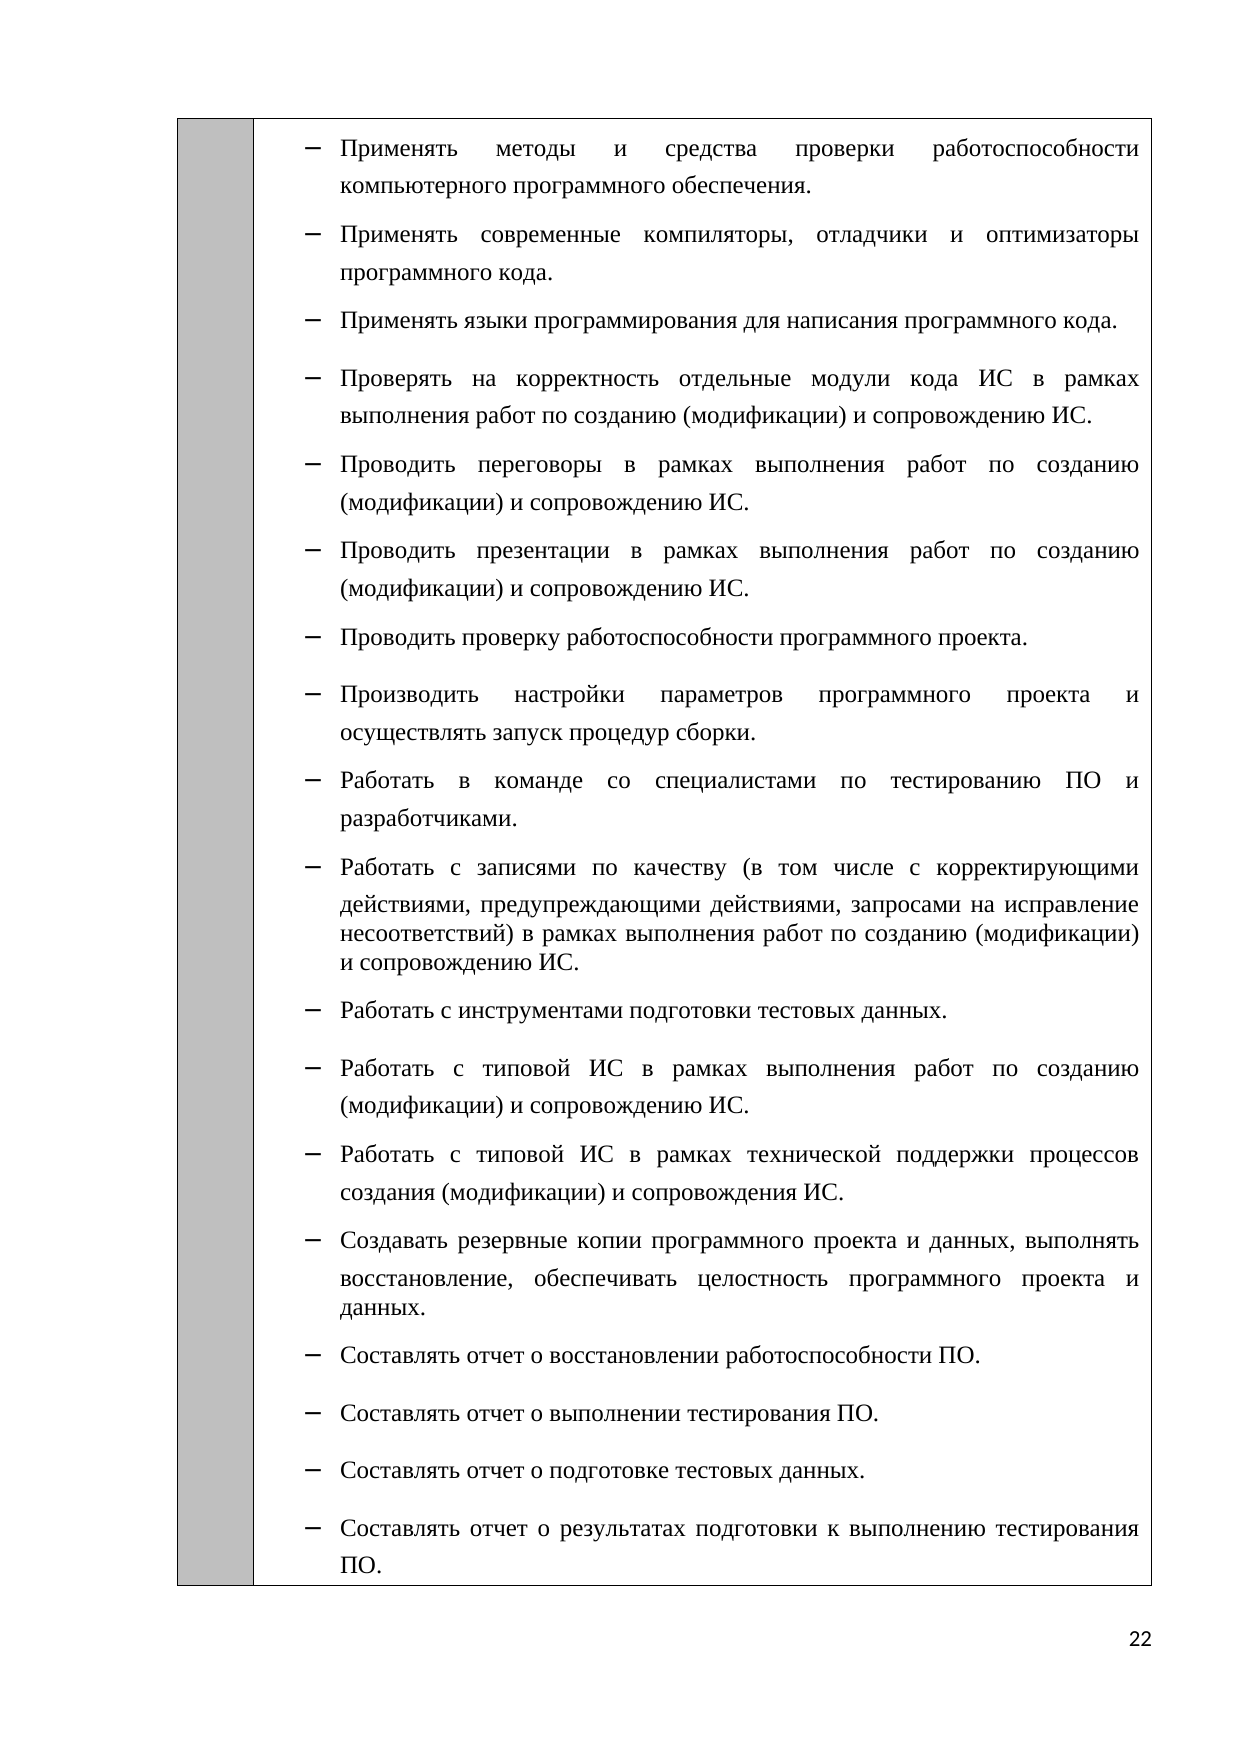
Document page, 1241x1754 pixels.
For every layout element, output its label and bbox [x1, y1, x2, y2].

table_cell [254, 119, 1151, 1585]
